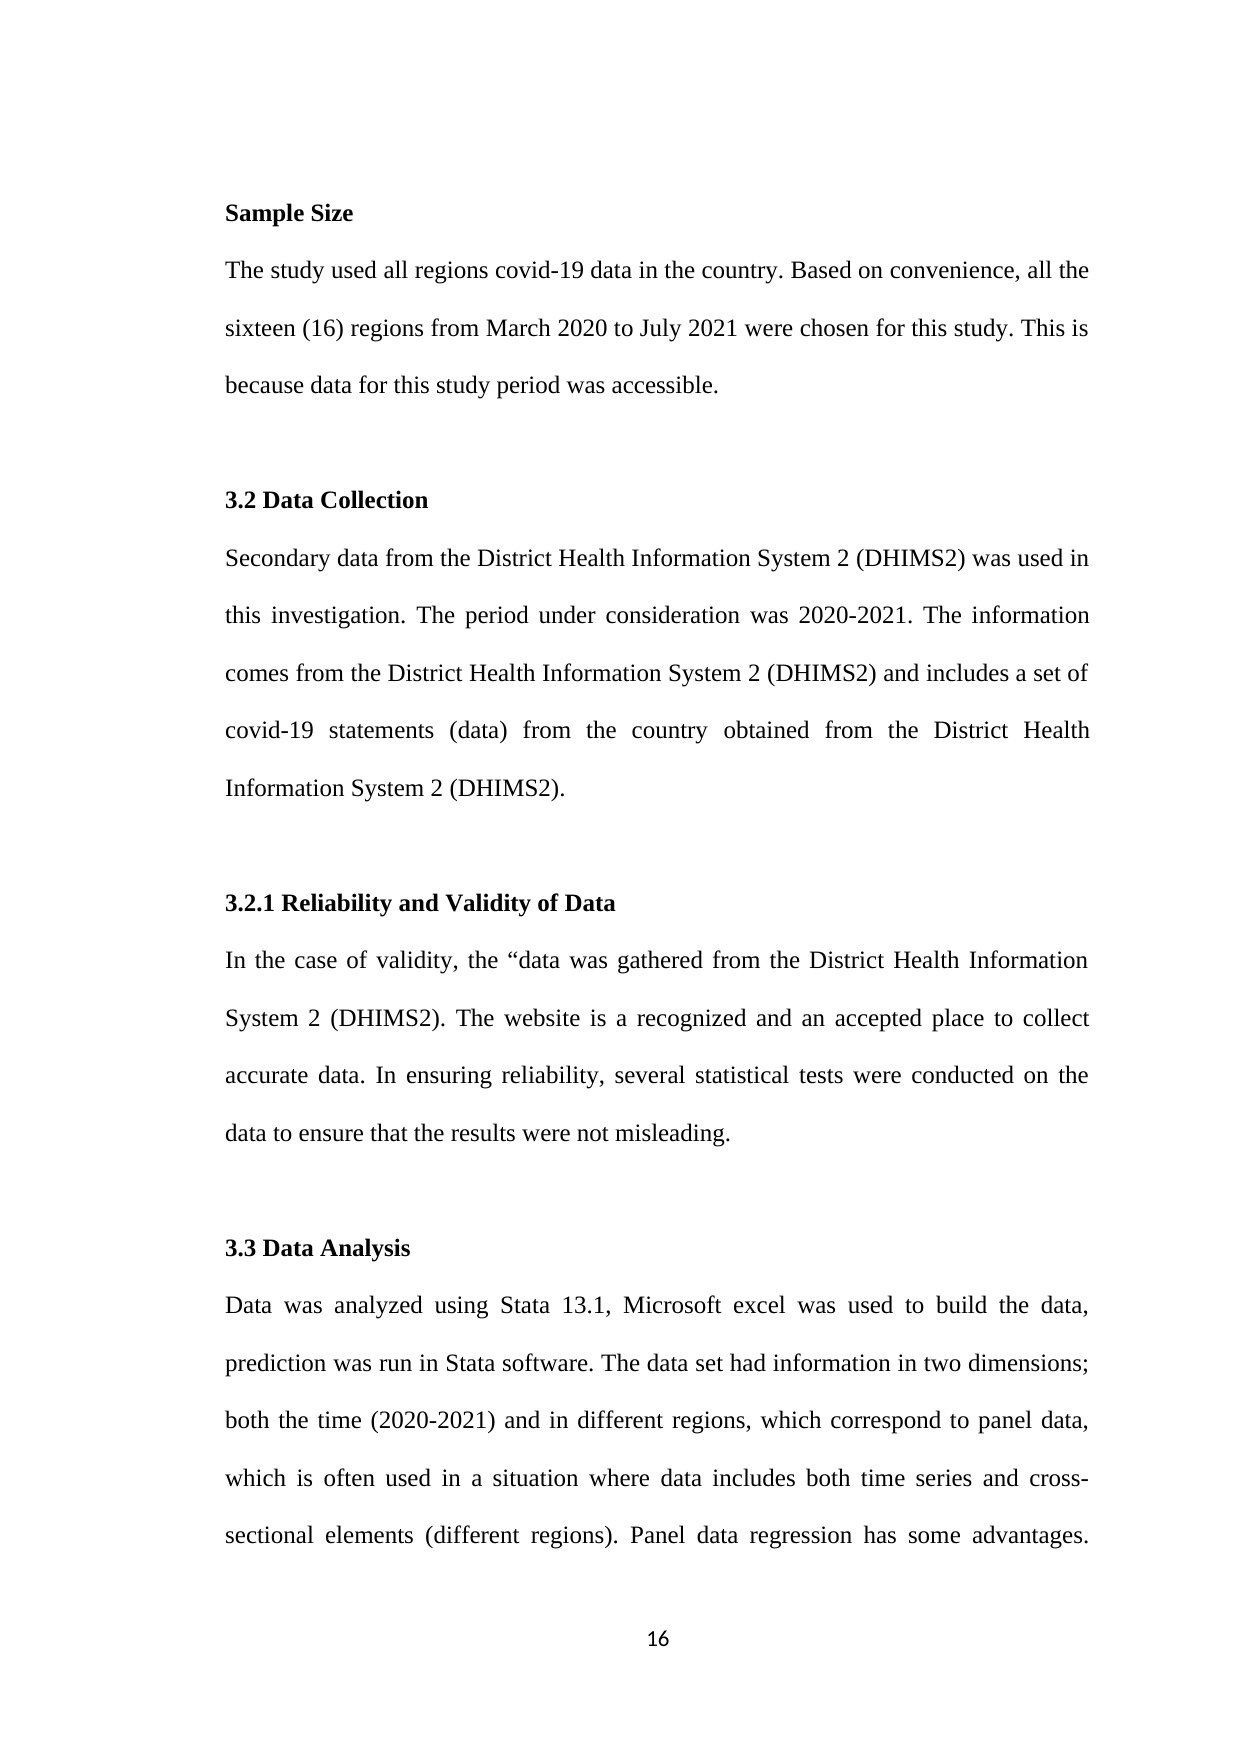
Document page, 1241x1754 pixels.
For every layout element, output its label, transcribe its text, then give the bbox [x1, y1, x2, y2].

subtitle 3.2.1 Reliability and Validity of Data [225, 888, 1090, 917]
text In the case of validity, the “data was gathered from the District Health Information System 2 (DHIMS2). The website is a recognized and an accepted place to collect accurate data. In ensuring reliability, several statistical tests were conducted on the data to ensure that the results were not misleading. [225, 946, 1090, 1147]
subtitle Sample Size [225, 198, 1090, 227]
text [225, 1291, 1090, 1549]
text Secondary data from the District Health Information System 2 (DHIMS2) was used in this investigation. The period under consideration was 2020-2021. The information comes from the District Health Information System 2 (DHIMS2) and includes a set of covid-19 statements (data) from the country obtained from the District Health Information System 2 (DHIMS2). [225, 543, 1090, 802]
subtitle 3.2 Data Collection [225, 486, 1090, 514]
text The study used all regions covid-19 data in the country. Based on convenience, all the sixteen (16) regions from March 2020 to July 2021 were chosen for this study. This is because data for this study period was accessible. [225, 256, 1090, 399]
subtitle 3.3 Data Analysis [225, 1233, 1090, 1262]
